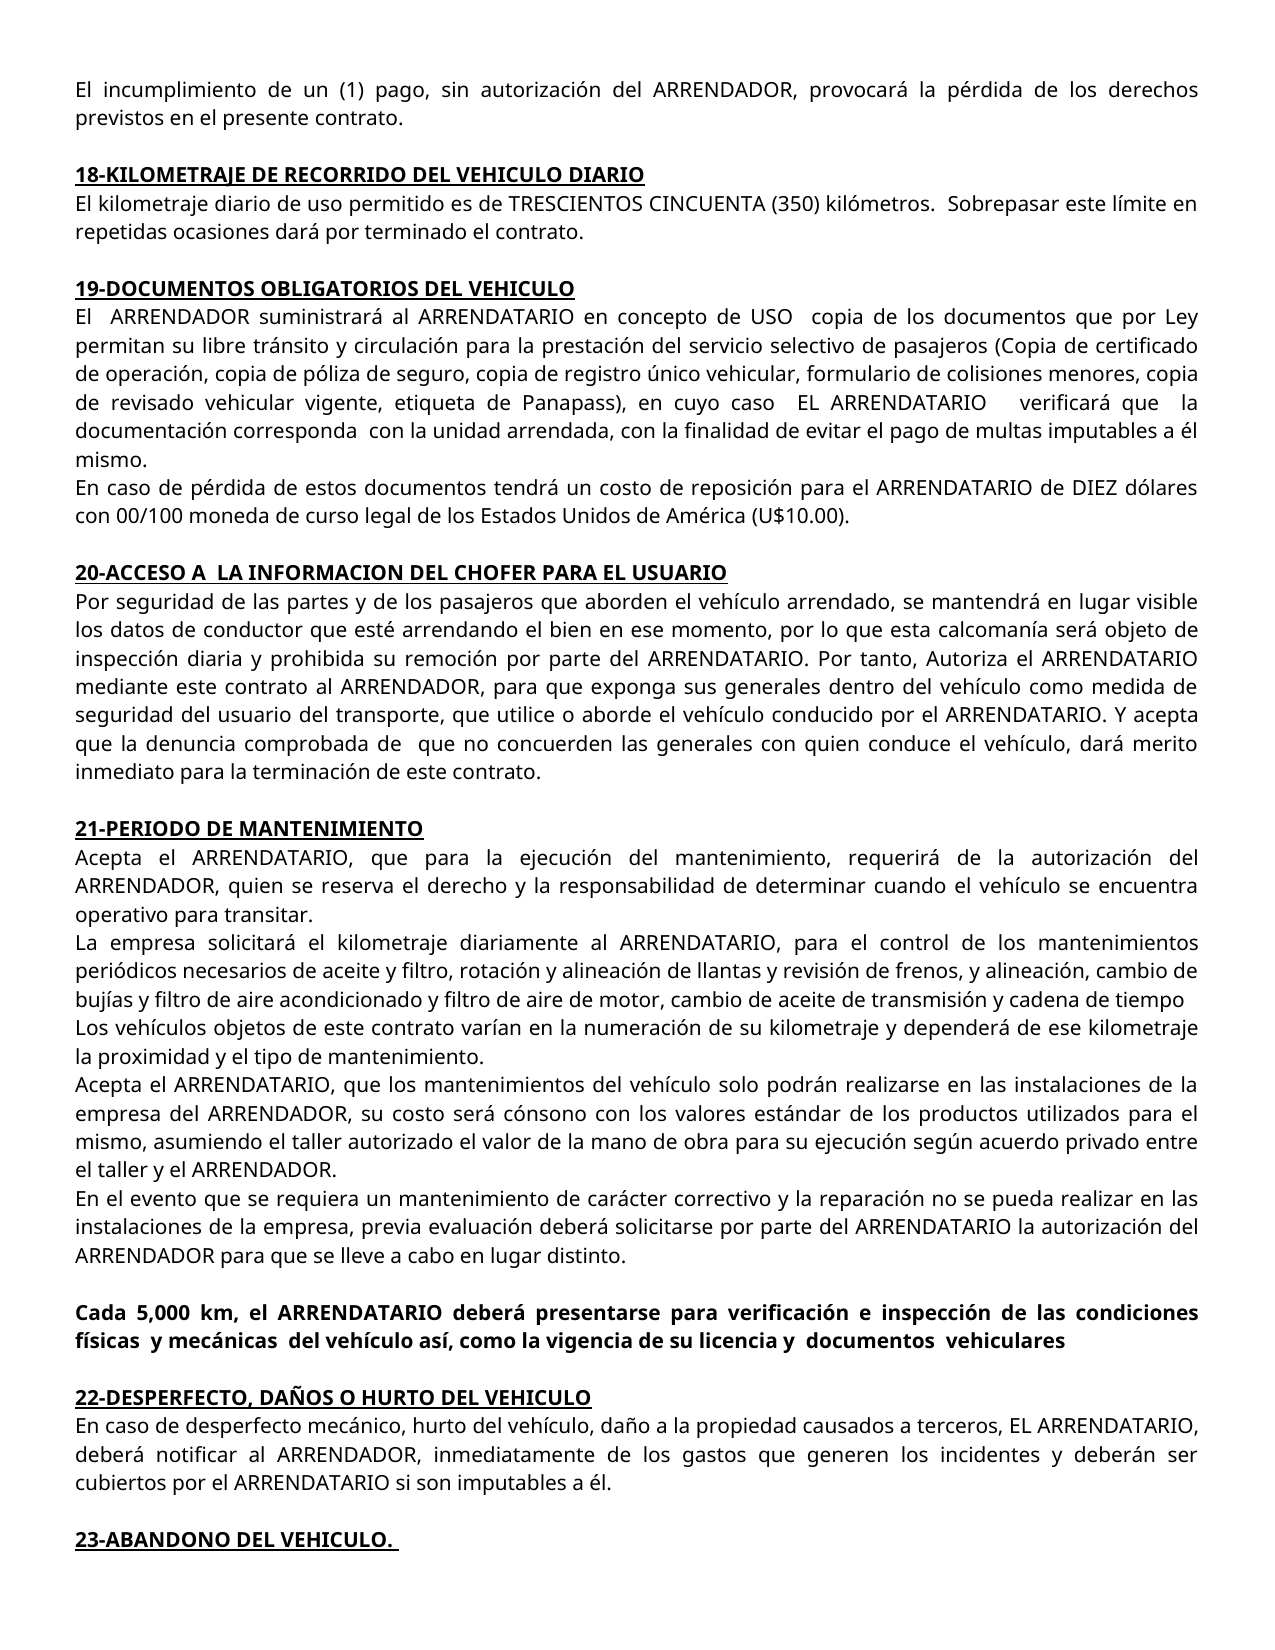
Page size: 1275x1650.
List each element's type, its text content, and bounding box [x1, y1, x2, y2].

text Los vehículos objetos de este contrato varían en la numeración de su kilometraje y dependerá de ese kilometraje la proximidad y el tipo de mantenimiento. [75, 1013, 1200, 1070]
text El ARRENDADOR suministrará al ARRENDATARIO en concepto de USO copia de los documentos que por Ley permitan su libre tránsito y circulación para la prestación del servicio selectivo de pasajeros (Copia de certificado de operación, copia de póliza de seguro, copia de registro único vehicular, formulario de colisiones menores, copia de revisado vehicular vigente, etiqueta de Panapass), en cuyo caso EL ARRENDATARIO verificará que la documentación corresponda con la unidad arrendada, con la finalidad de evitar el pago de multas imputables a él mismo. [75, 302, 1200, 473]
text Cada 5,000 km, el ARRENDATARIO deberá presentarse para verificación e inspección de las condiciones físicas y mecánicas del vehículo así, como la vigencia de su licencia y documentos vehiculares [75, 1298, 1200, 1355]
text En caso de pérdida de estos documentos tendrá un costo de reposición para el ARRENDATARIO de DIEZ dólares con 00/100 moneda de curso legal de los Estados Unidos de América (U$10.00). [75, 473, 1200, 530]
text 23-ABANDONO DEL VEHICULO. [75, 1525, 1200, 1554]
text El incumplimiento de un (1) pago, sin autorización del ARRENDADOR, provocará la pérdida de los derechos previstos en el presente contrato. [75, 75, 1200, 132]
text Acepta el ARRENDATARIO, que para la ejecución del mantenimiento, requerirá de la autorización del ARRENDADOR, quien se reserva el derecho y la responsabilidad de determinar cuando el vehículo se encuentra operativo para transitar. [75, 843, 1200, 928]
text El kilometraje diario de uso permitido es de TRESCIENTOS CINCUENTA (350) kilómetros. Sobrepasar este límite en repetidas ocasiones dará por terminado el contrato. [75, 189, 1200, 246]
text 22-DESPERFECTO, DAÑOS O HURTO DEL VEHICULO [75, 1383, 1200, 1412]
text 19-DOCUMENTOS OBLIGATORIOS DEL VEHICULO [75, 274, 1200, 302]
text Acepta el ARRENDATARIO, que los mantenimientos del vehículo solo podrán realizarse en las instalaciones de la empresa del ARRENDADOR, su costo será cónsono con los valores estándar de los productos utilizados para el mismo, asumiendo el taller autorizado el valor de la mano de obra para su ejecución según acuerdo privado entre el taller y el ARRENDADOR. [75, 1070, 1200, 1184]
text 20-ACCESO A LA INFORMACION DEL CHOFER PARA EL USUARIO [75, 558, 1200, 587]
text La empresa solicitará el kilometraje diariamente al ARRENDATARIO, para el control de los mantenimientos periódicos necesarios de aceite y filtro, rotación y alineación de llantas y revisión de frenos, y alineación, cambio de bujías y filtro de aire acondicionado y filtro de aire de motor, cambio de aceite de transmisión y cadena de tiempo [75, 928, 1200, 1013]
text Por seguridad de las partes y de los pasajeros que aborden el vehículo arrendado, se mantendrá en lugar visible los datos de conductor que esté arrendando el bien en ese momento, por lo que esta calcomanía será objeto de inspección diaria y prohibida su remoción por parte del ARRENDATARIO. Por tanto, Autoriza el ARRENDATARIO mediante este contrato al ARRENDADOR, para que exponga sus generales dentro del vehículo como medida de seguridad del usuario del transporte, que utilice o aborde el vehículo conducido por el ARRENDATARIO. Y acepta que la denuncia comprobada de que no concuerden las generales con quien conduce el vehículo, dará merito inmediato para la terminación de este contrato. [75, 587, 1200, 786]
text 21-PERIODO DE MANTENIMIENTO [75, 814, 1200, 843]
text En el evento que se requiera un mantenimiento de carácter correctivo y la reparación no se pueda realizar en las instalaciones de la empresa, previa evaluación deberá solicitarse por parte del ARRENDATARIO la autorización del ARRENDADOR para que se lleve a cabo en lugar distinto. [75, 1184, 1200, 1269]
text En caso de desperfecto mecánico, hurto del vehículo, daño a la propiedad causados a terceros, EL ARRENDATARIO, deberá notificar al ARRENDADOR, inmediatamente de los gastos que generen los incidentes y deberán ser cubiertos por el ARRENDATARIO si son imputables a él. [75, 1412, 1200, 1497]
text 18-KILOMETRAJE DE RECORRIDO DEL VEHICULO DIARIO [75, 160, 1200, 189]
